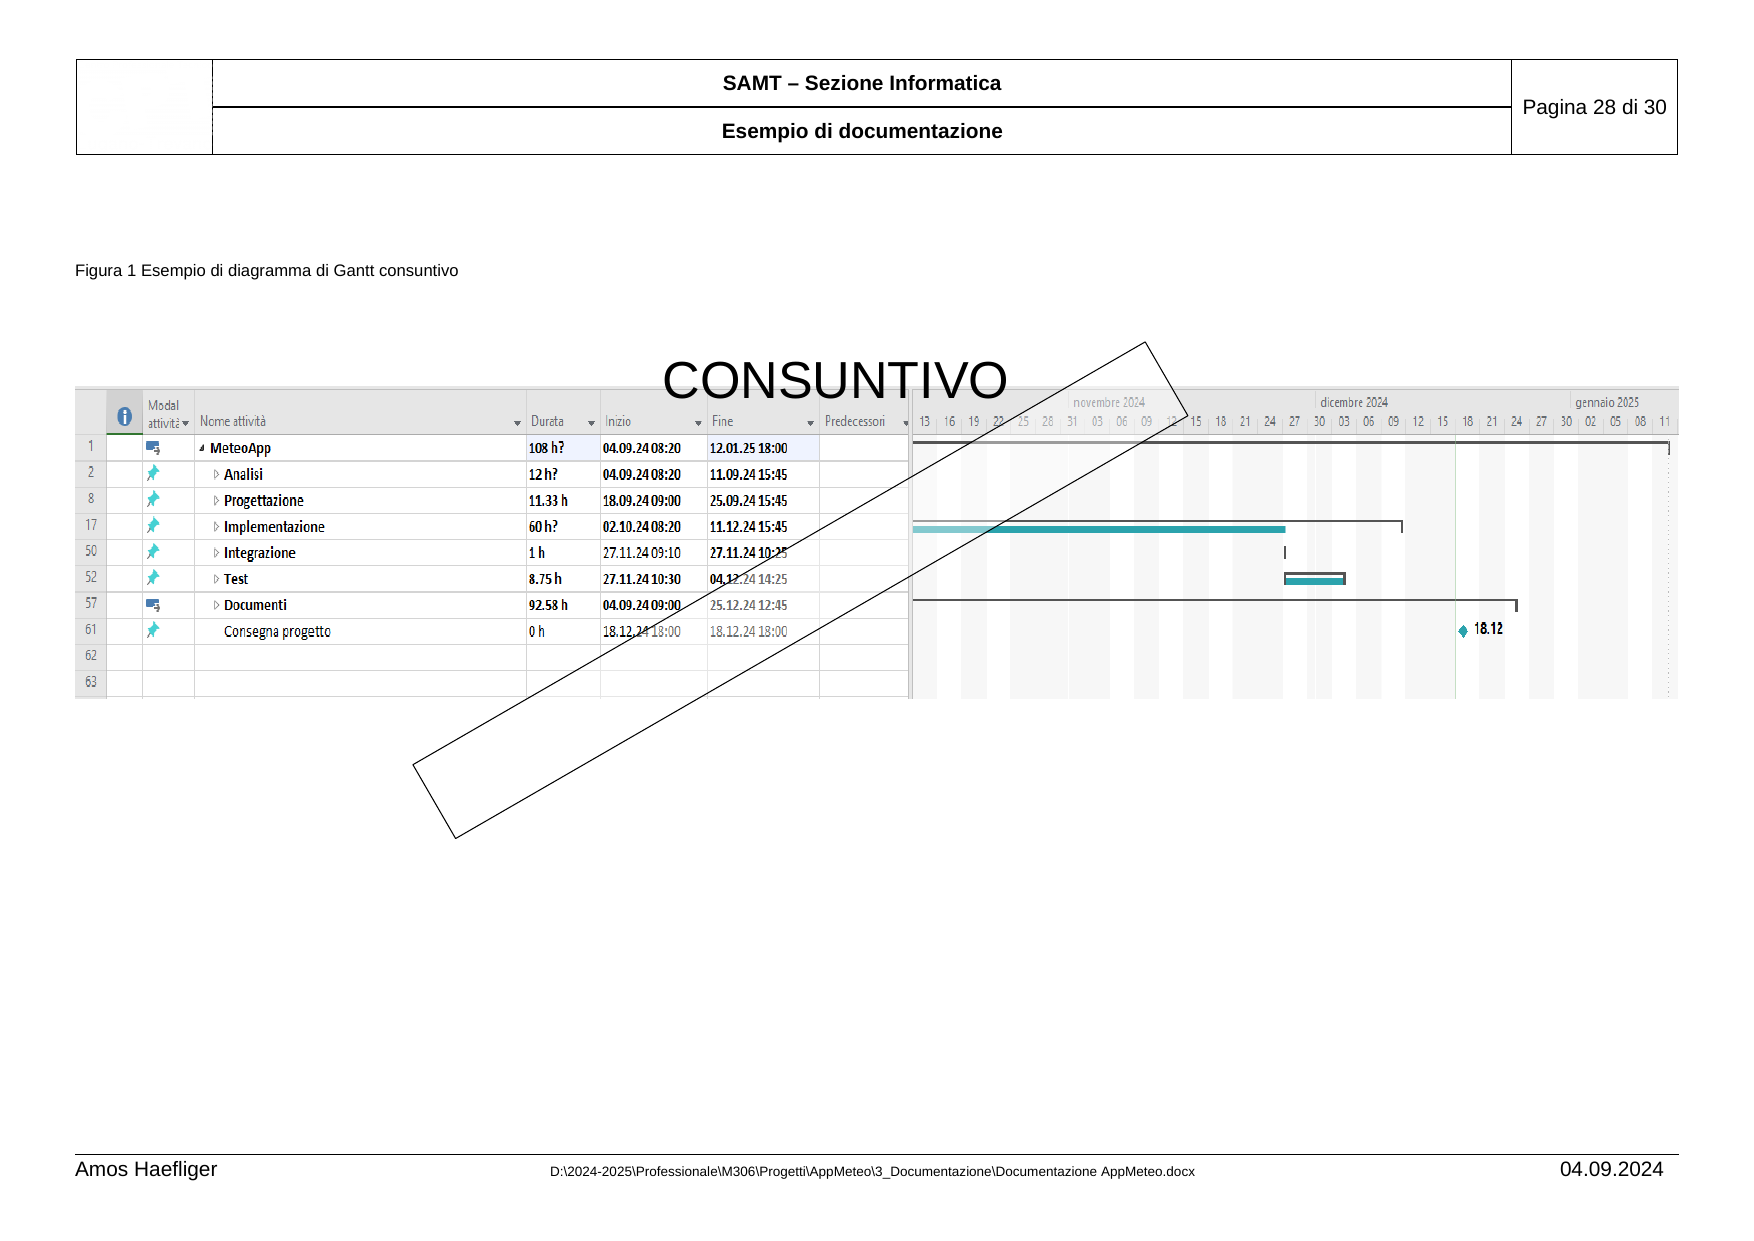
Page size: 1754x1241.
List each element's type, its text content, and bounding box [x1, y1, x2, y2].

picture [708, 386, 732, 395]
picture [821, 386, 841, 395]
text var modal = new bootstrap.Modal(document.getElementById('errorModal')); [530, 386, 1186, 699]
picture [701, 386, 1679, 699]
picture [976, 386, 1000, 395]
picture [76, 60, 213, 154]
picture [75, 386, 1066, 699]
